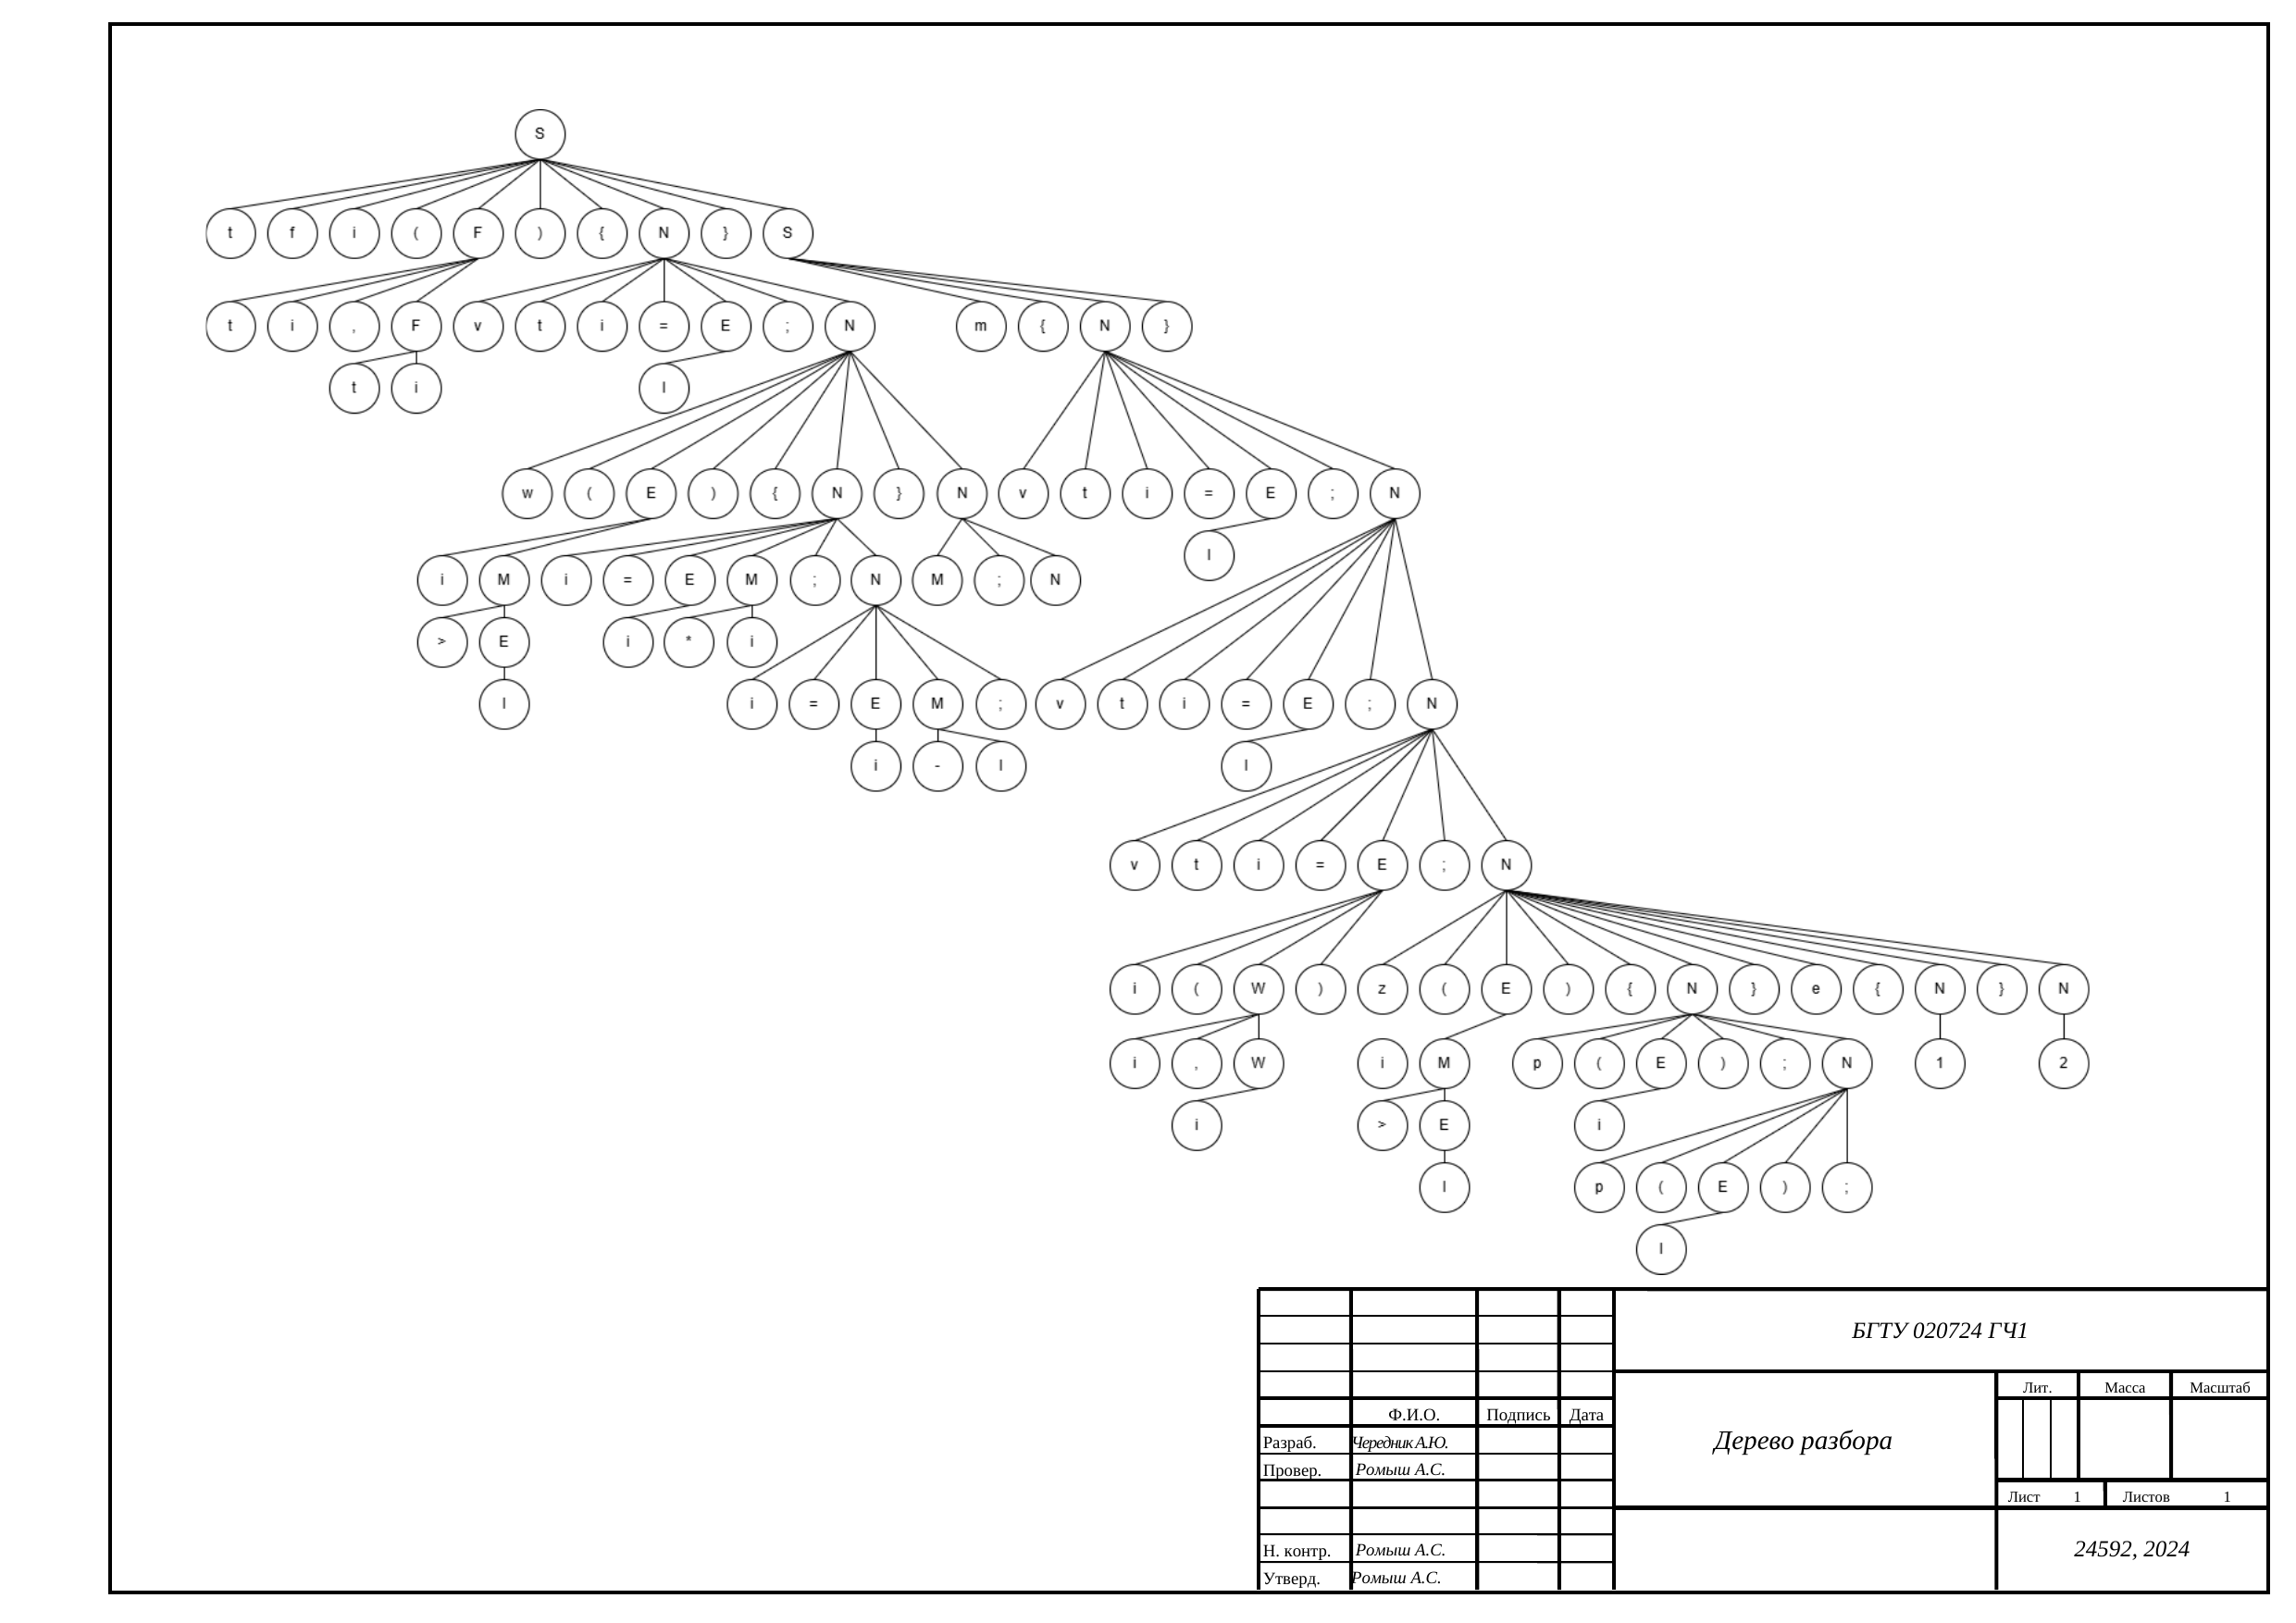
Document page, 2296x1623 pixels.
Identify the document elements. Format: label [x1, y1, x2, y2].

picture [205, 109, 2090, 1275]
